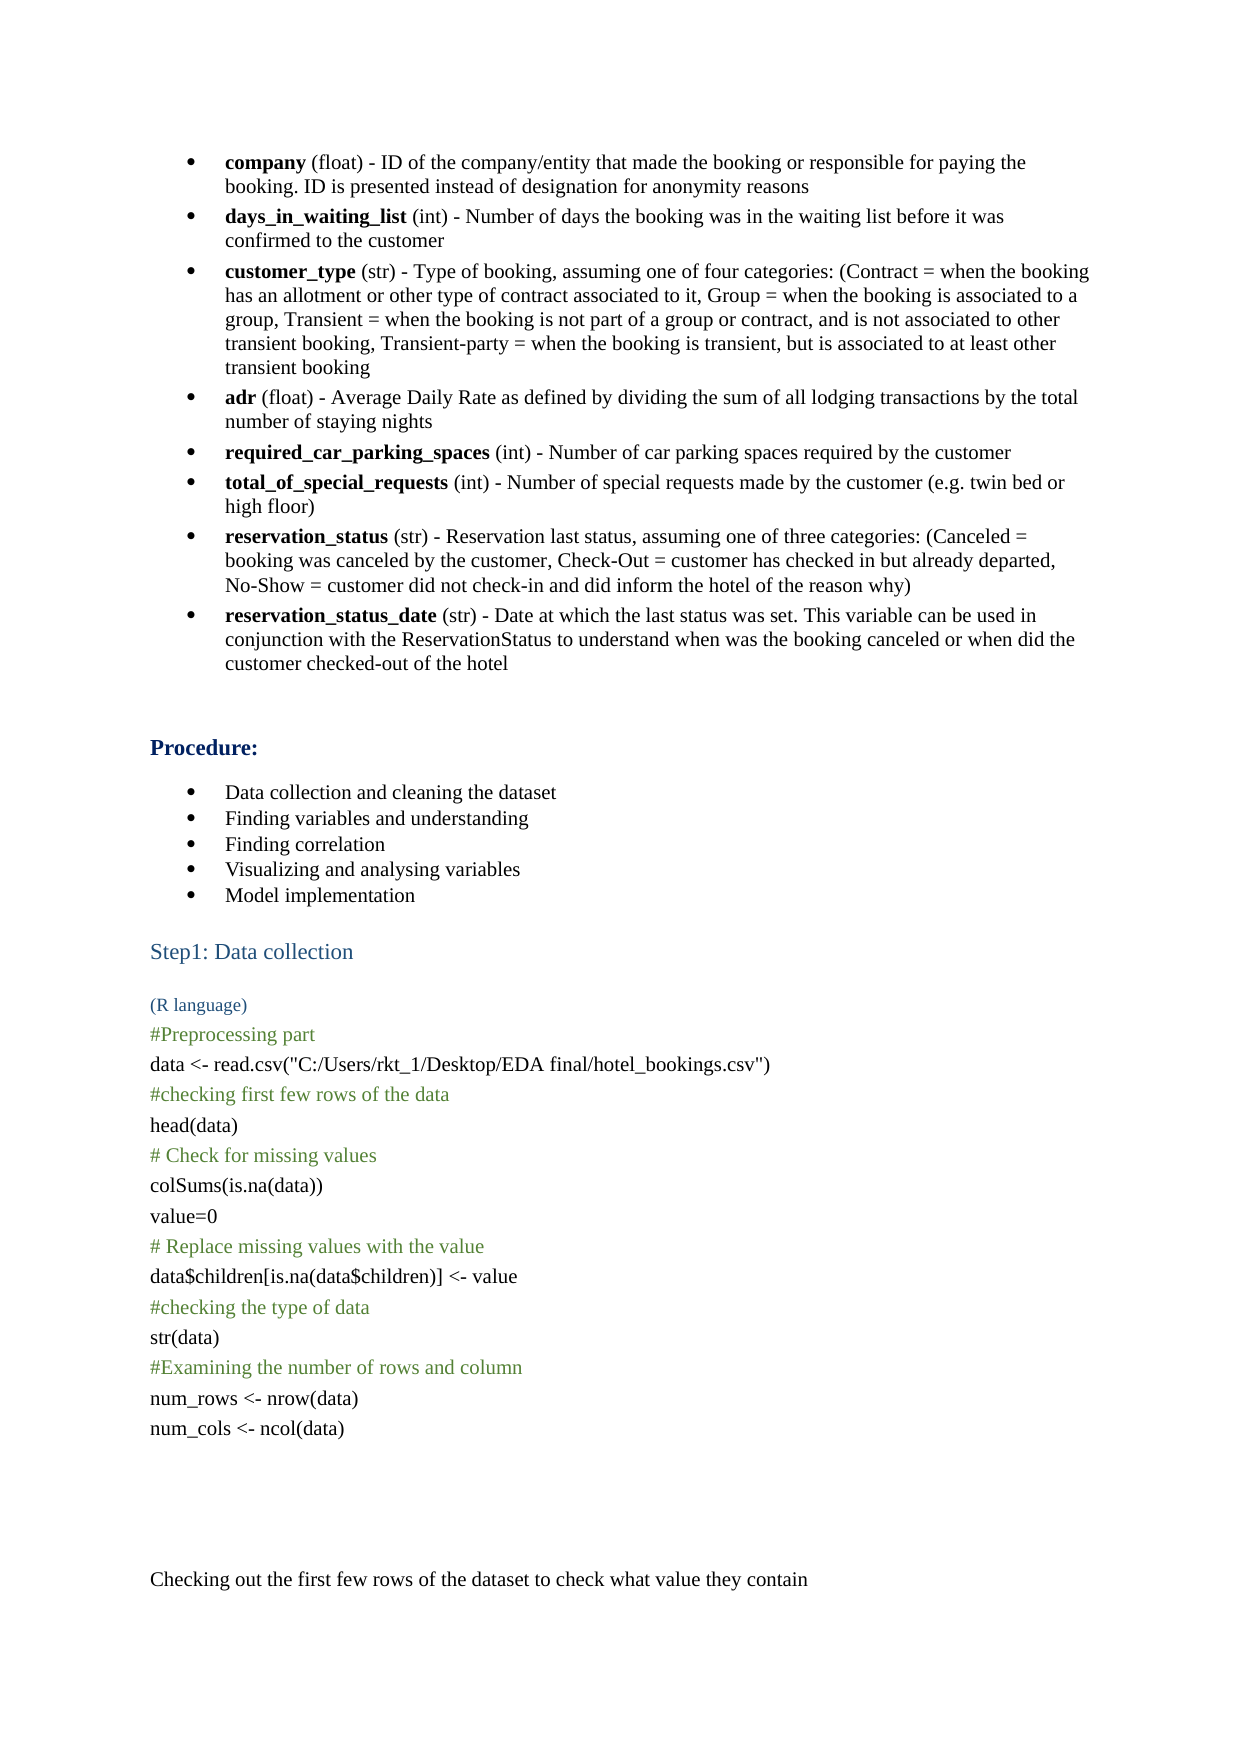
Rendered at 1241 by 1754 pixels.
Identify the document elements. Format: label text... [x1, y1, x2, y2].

list Data collection and cleaning the dataset [187, 779, 1090, 804]
list Finding correlation [187, 831, 1090, 856]
text colSums(is.na(data)) [150, 1173, 1090, 1197]
text (R language) [150, 994, 1090, 1016]
list Visualizing and analysing variables [187, 857, 1090, 881]
list total_of_special_requests (int) - Number of special requests made by the customer (e.g. twin bed or high floor) [187, 470, 1090, 518]
list reservation_status_date (str) - Date at which the last status was set. This variable can be used in conjunction with the ReservationStatus to understand when was the booking canceled or when did the customer checked-out of the hotel [187, 603, 1090, 675]
text #Preprocessing part [150, 1022, 1090, 1046]
text Checking out the first few rows of the dataset to check what value they contain [150, 1567, 1090, 1591]
text #checking first few rows of the data [150, 1082, 1090, 1106]
list customer_type (str) - Type of booking, assuming one of four categories: (Contract = when the booking has an allotment or other type of contract associated to it, Group = when the booking is associated to a group, Transient = when the booking is not part of a group or contract, and is not associated to other transient booking, Transient-party = when the booking is transient, but is associated to at least other transient booking [187, 259, 1090, 379]
list required_car_parking_spaces (int) - Number of car parking spaces required by the customer [187, 440, 1090, 464]
list adr (float) - Average Daily Rate as defined by dividing the sum of all lodging transactions by the total number of staying nights [187, 385, 1090, 433]
list Finding variables and understanding [187, 806, 1090, 829]
text str(data) [150, 1325, 1090, 1349]
text # Replace missing values with the value [150, 1234, 1090, 1258]
list reservation_status (str) - Reservation last status, assuming one of three categories: (Canceled = booking was canceled by the customer, Check-Out = customer has checked in but already departed, No-Show = customer did not check-in and did inform the hotel of the reason why) [187, 524, 1090, 597]
list days_in_waiting_list (int) - Number of days the booking was in the waiting list before it was confirmed to the customer [187, 204, 1090, 252]
text value=0 [150, 1204, 1090, 1228]
text head(data) [150, 1113, 1090, 1137]
text Step1: Data collection [150, 938, 1090, 965]
text #checking the type of data [150, 1294, 1090, 1319]
text num_cols <- ncol(data) [150, 1416, 1090, 1440]
text data <- read.csv("C:/Users/rkt_1/Desktop/EDA final/hotel_bookings.csv") [150, 1052, 1090, 1076]
list company (float) - ID of the company/entity that made the booking or responsible for paying the booking. ID is presented instead of designation for anonymity reasons [187, 150, 1090, 198]
text # Check for missing values [150, 1143, 1090, 1167]
list Model implementation [187, 883, 1090, 907]
text #Examining the number of rows and column [150, 1355, 1090, 1379]
text data$children[is.na(data$children)] <- value [150, 1264, 1090, 1288]
text Procedure: [150, 734, 1090, 761]
text num_rows <- nrow(data) [150, 1386, 1090, 1409]
